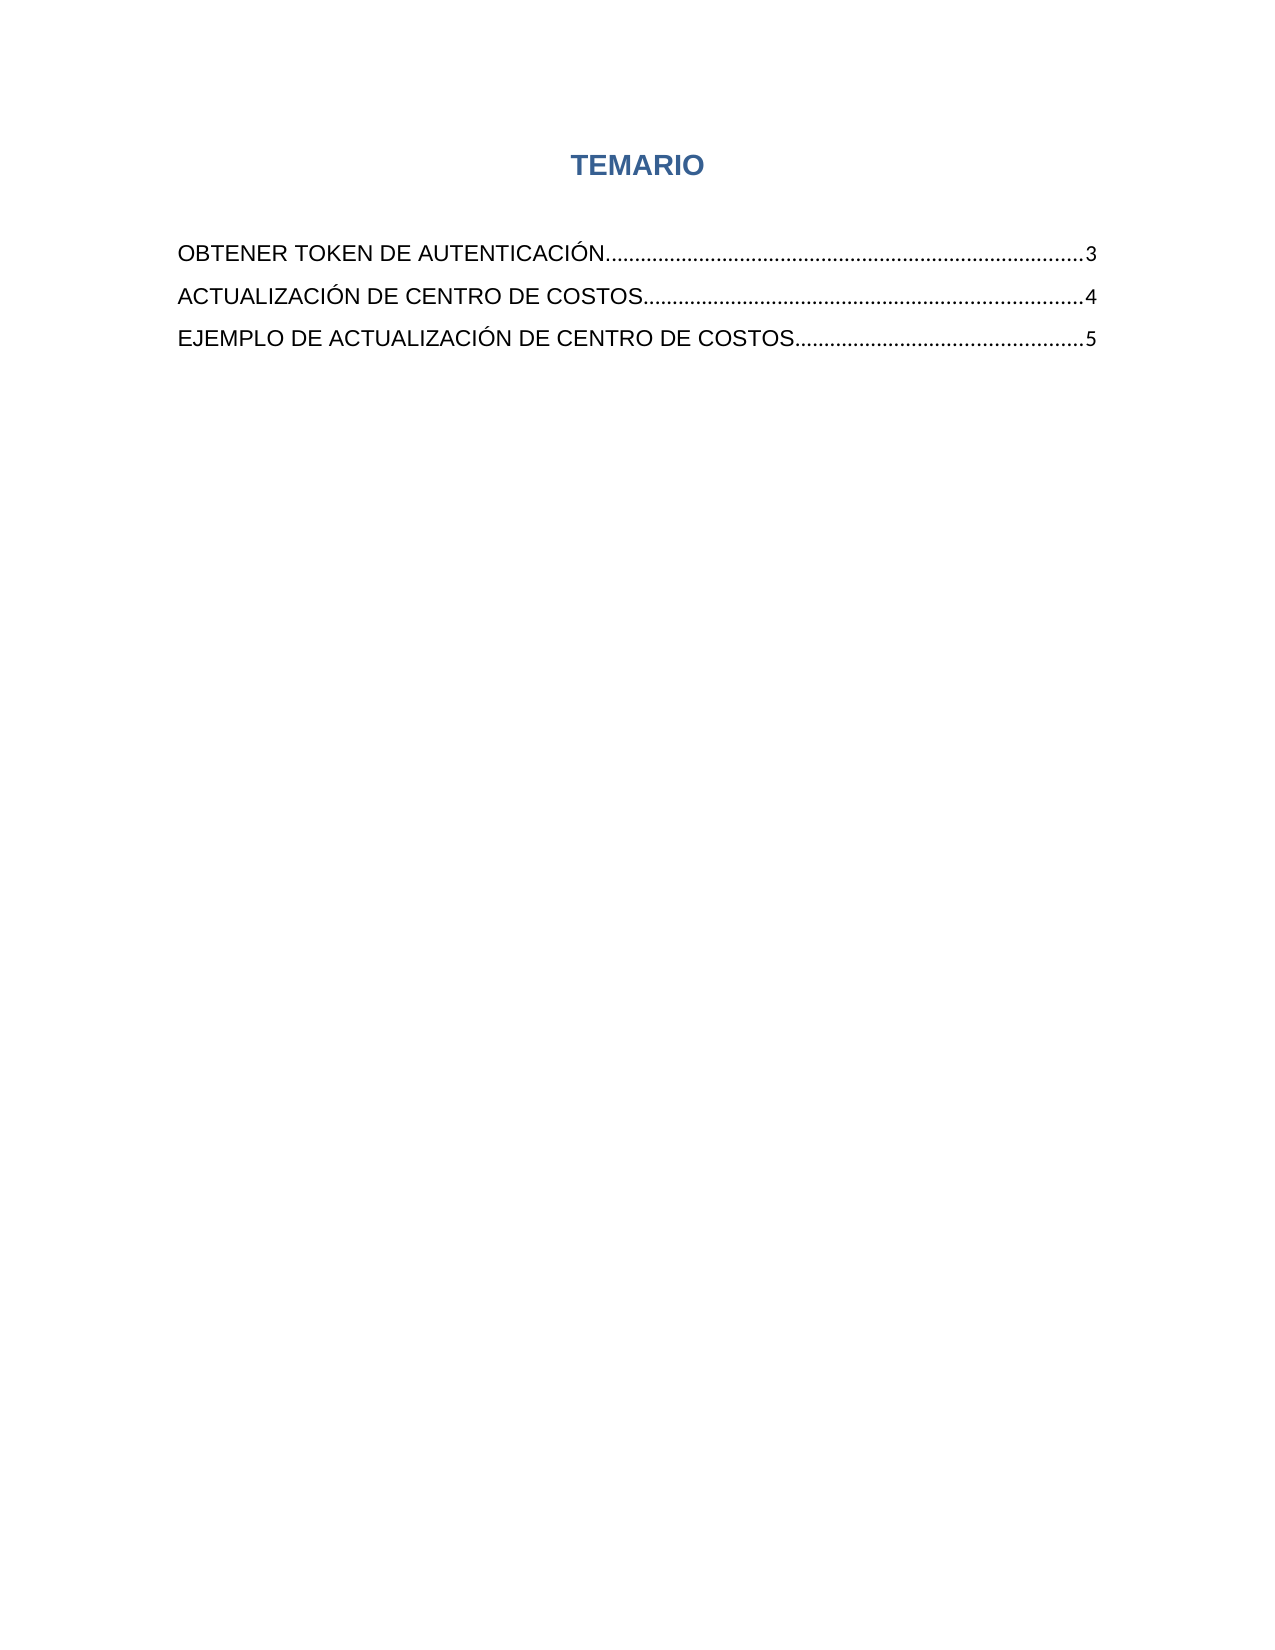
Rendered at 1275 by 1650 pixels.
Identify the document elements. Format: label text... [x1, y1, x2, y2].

text ACTUALIZACIÓN DE CENTRO DE COSTOS 4 [177, 282, 1098, 310]
text OBTENER TOKEN DE AUTENTICACIÓN. 3 [177, 239, 1098, 267]
text EJEMPLO DE ACTUALIZACIÓN DE CENTRO DE COSTOS 5 [177, 324, 1098, 352]
subtitle TEMARIO [177, 148, 1098, 181]
